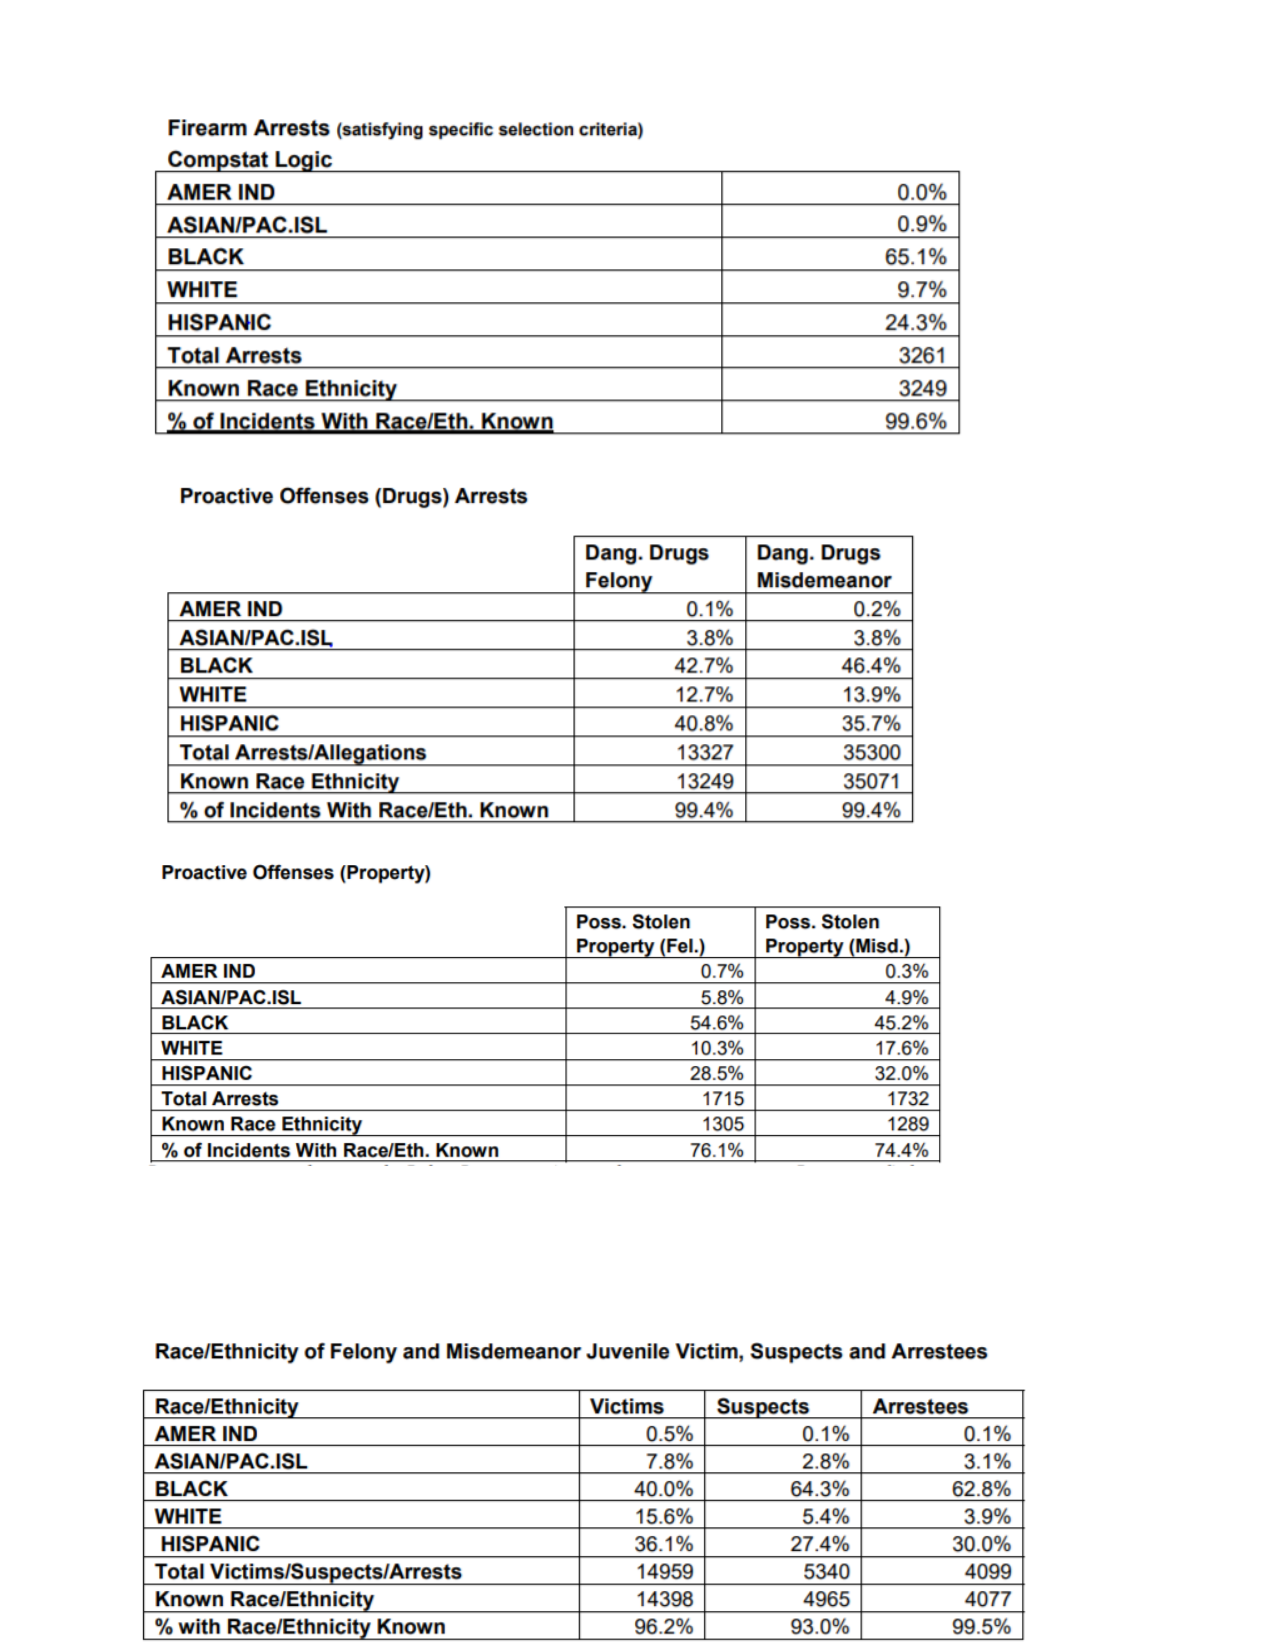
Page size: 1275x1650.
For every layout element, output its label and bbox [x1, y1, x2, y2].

picture [146, 113, 969, 447]
picture [160, 483, 922, 831]
picture [132, 1335, 1031, 1650]
picture [146, 856, 945, 1166]
